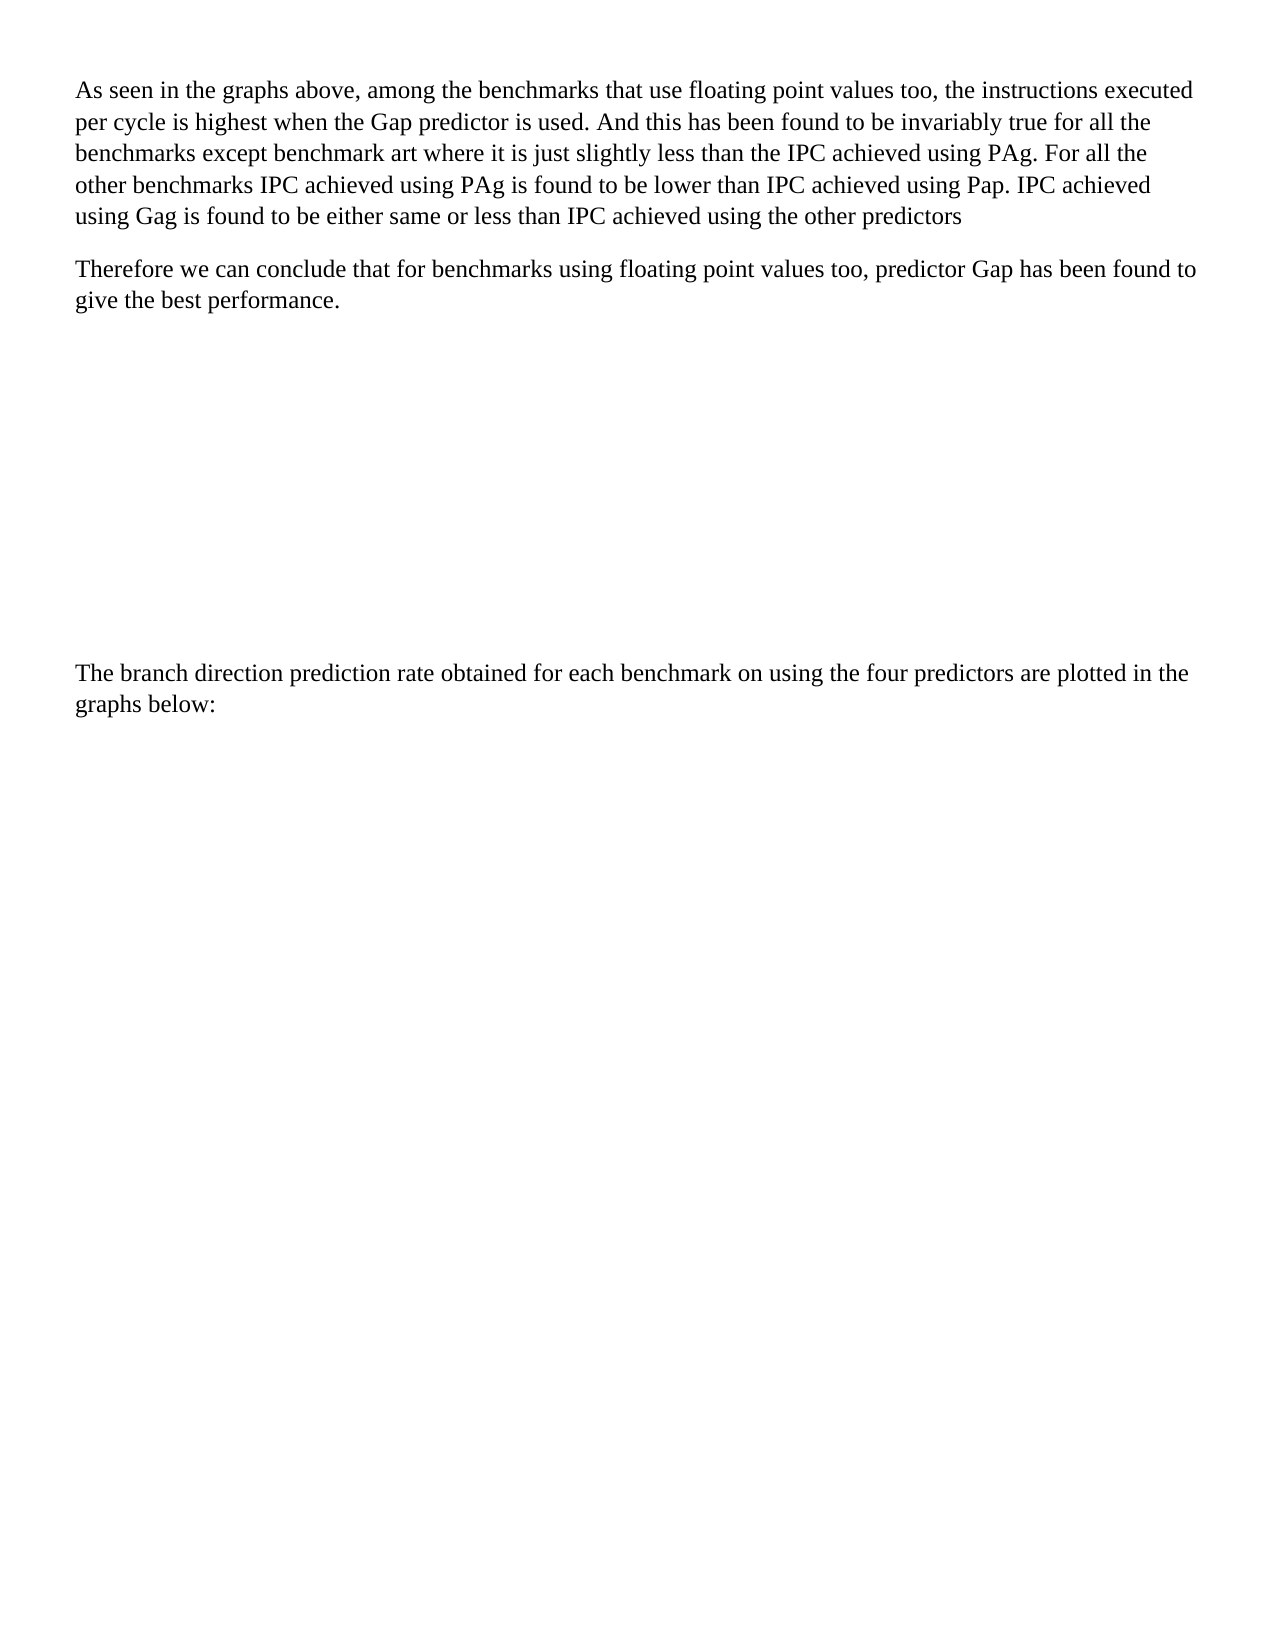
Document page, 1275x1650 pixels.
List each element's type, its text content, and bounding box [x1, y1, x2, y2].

text Therefore we can conclude that for benchmarks using floating point values too, predictor Gap has been found to give the best performance. [75, 254, 1200, 314]
text The branch direction prediction rate obtained for each benchmark on using the four predictors are plotted in the graphs below: [75, 658, 1200, 718]
text As seen in the graphs above, among the benchmarks that use floating point values too, the instructions executed per cycle is highest when the Gap predictor is used. And this has been found to be invariably true for all the benchmarks except benchmark art where it is just slightly less than the IPC achieved using PAg. For all the other benchmarks IPC achieved using PAg is found to be lower than IPC achieved using Pap. IPC achieved using Gag is found to be either same or less than IPC achieved using the other predictors [75, 75, 1200, 230]
